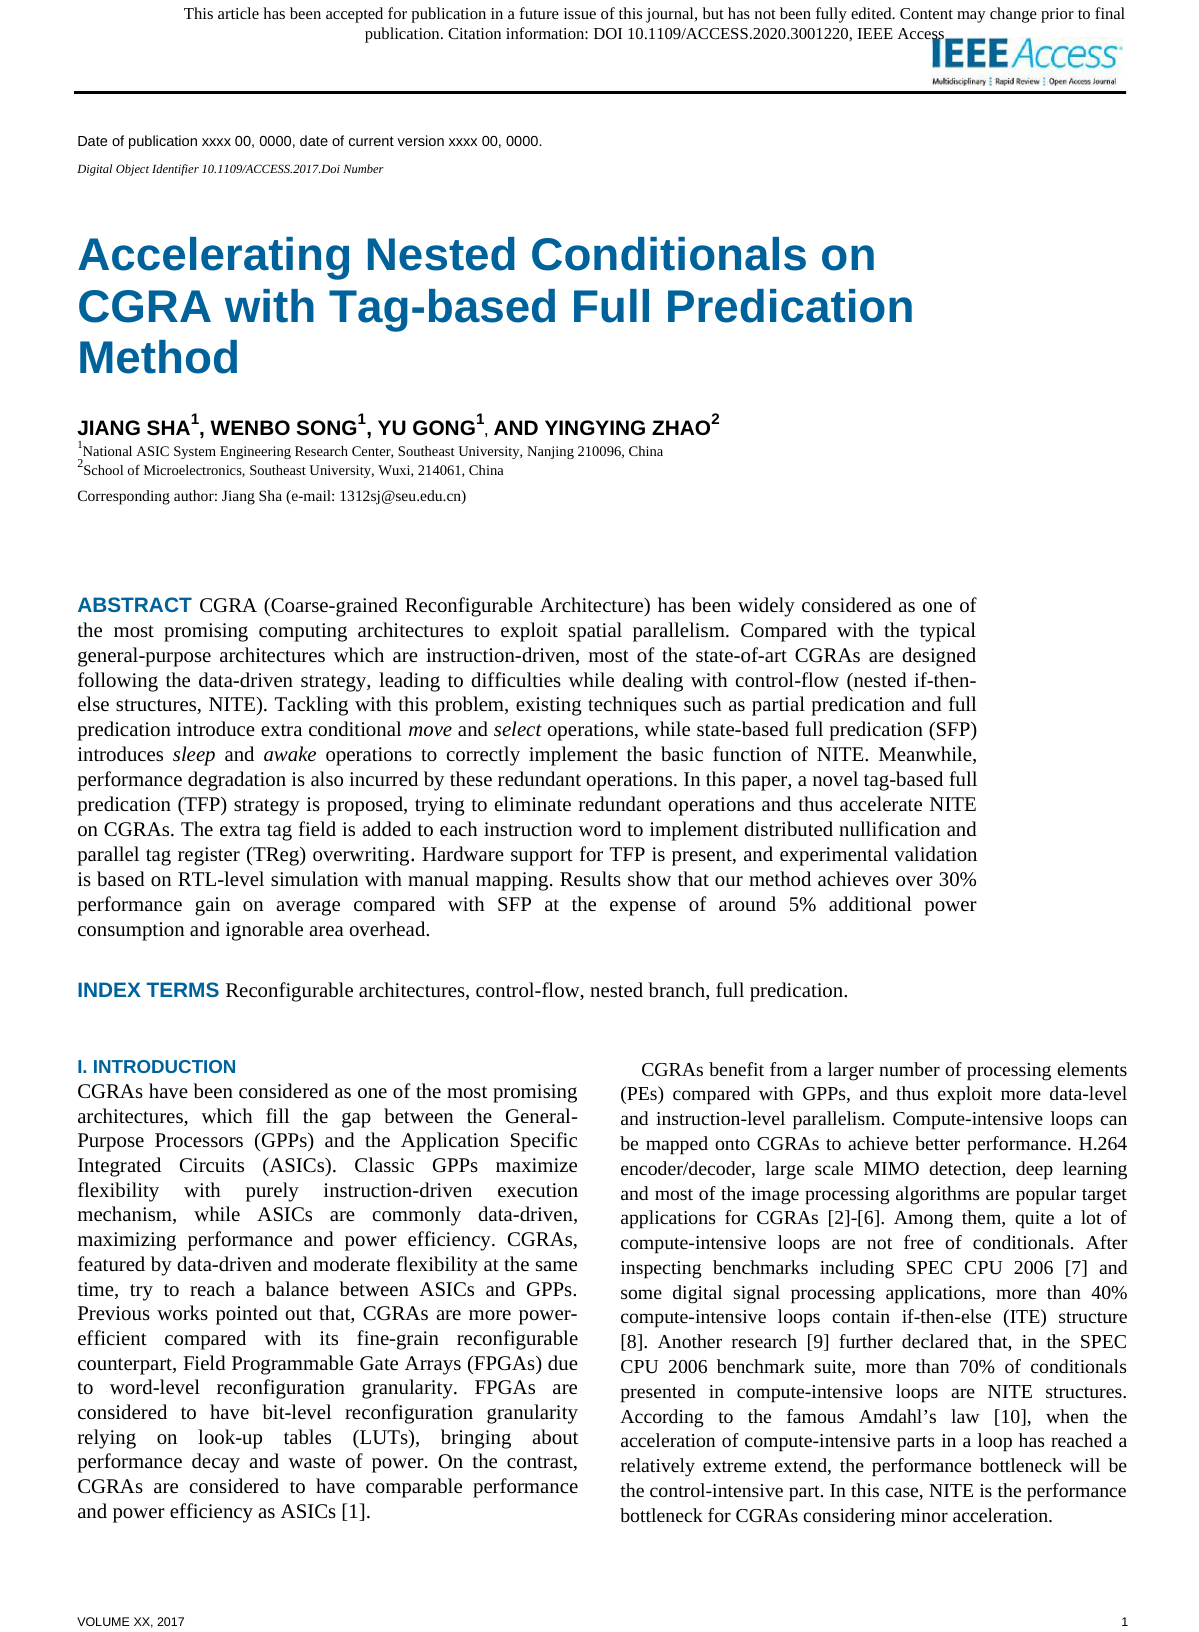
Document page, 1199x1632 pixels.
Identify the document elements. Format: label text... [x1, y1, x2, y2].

text 2School of Microelectronics, Southeast University, Wuxi, 214061, China [77, 460, 1128, 480]
text ABSTRACT CGRA (Coarse-grained Reconfigurable Architecture) has been widely considered as one of the most promising computing architectures to exploit spatial parallelism. Compared with the typical general-purpose architectures which are instruction-driven, most of the state-of-art CGRAs are designed following the data-driven strategy, leading to difficulties while dealing with control-flow (nested if-then-else structures, NITE). Tackling with this problem, existing techniques such as partial predication and full predication introduce extra conditional move and select operations, while state-based full predication (SFP) introduces sleep and awake operations to correctly implement the basic function of NITE. Meanwhile, performance degradation is also incurred by these redundant operations. In this paper, a novel tag-based full predication (TFP) strategy is proposed, trying to eliminate redundant operations and thus accelerate NITE on CGRAs. The extra tag field is added to each instruction word to implement distributed nullification and parallel tag register (TReg) overwriting. Hardware support for TFP is present, and experimental validation is based on RTL-level simulation with manual mapping. Results show that our method achieves over 30% performance gain on average compared with SFP at the expense of around 5% additional power consumption and ignorable area overhead. [77, 592, 978, 941]
text I. INTRODUCTION [77, 1056, 578, 1077]
text CGRAs benefit from a larger number of processing elements (PEs) compared with GPPs, and thus exploit more data-level and instruction-level parallelism. Compute-intensive loops can be mapped onto CGRAs to achieve better performance. H.264 encoder/decoder, large scale MIMO detection, deep learning and most of the image processing algorithms are popular target applications for CGRAs [2]-[6]. Among them, quite a lot of compute-intensive loops are not free of conditionals. After inspecting benchmarks including SPEC CPU 2006 [7] and some digital signal processing applications, more than 40% compute-intensive loops contain if-then-else (ITE) structure [8]. Another research [9] further declared that, in the SPEC CPU 2006 benchmark suite, more than 70% of conditionals presented in compute-intensive loops are NITE structures. According to the famous Amdahl’s law [10], when the acceleration of compute-intensive parts in a loop has reached a relatively extreme extend, the performance bottleneck will be the control-intensive part. In this case, NITE is the performance bottleneck for CGRAs considering minor acceleration. [620, 1057, 1128, 1527]
text Accelerating Nested Conditionals on CGRA with Tag-based Full Predication Method [77, 229, 1024, 383]
text Digital Object Identifier 10.1109/ACCESS.2017.Doi Number [77, 162, 1128, 176]
text INDEX TERMS Reconfigurable architectures, control-flow, nested branch, full predication. [77, 977, 1128, 1002]
text CGRAs have been considered as one of the most promising architectures, which fill the gap between the General-Purpose Processors (GPPs) and the Application Specific Integrated Circuits (ASICs). Classic GPPs maximize flexibility with purely instruction-driven execution mechanism, while ASICs are commonly data-driven, maximizing performance and power efficiency. CGRAs, featured by data-driven and moderate flexibility at the same time, try to reach a balance between ASICs and GPPs. Previous works pointed out that, CGRAs are more power-efficient compared with its fine-grain reconfigurable counterpart, Field Programmable Gate Arrays (FPGAs) due to word-level reconfiguration granularity. FPGAs are considered to have bit-level reconfiguration granularity relying on look-up tables (LUTs), bringing about performance decay and waste of power. On the contrast, CGRAs are considered to have comparable performance and power efficiency as ASICs [1]. [77, 1079, 578, 1523]
text JIANG SHA1, WENBO SONG1, YU GONG1, AND YINGYING ZHAO2 [77, 411, 1128, 440]
text Corresponding author: Jiang Sha (e-mail: 1312sj@seu.edu.cn) [77, 487, 1128, 505]
picture [931, 43, 1123, 86]
table_header VOLUME XX, 2017 [77, 1614, 653, 1628]
table_header 1 [653, 1614, 1128, 1628]
text Date of publication xxxx 00, 0000, date of current version xxxx 00, 0000. [77, 133, 1128, 150]
text This article has been accepted for publication in a future issue of this journal, but has not been fully edited. Content may change prior to final publication. Citation information: DOI 10.1109/ACCESS.2020.3001220, IEEE Access [181, 4, 1128, 43]
text 1National ASIC System Engineering Research Center, Southeast University, Nanjing 210096, China [77, 440, 1128, 460]
